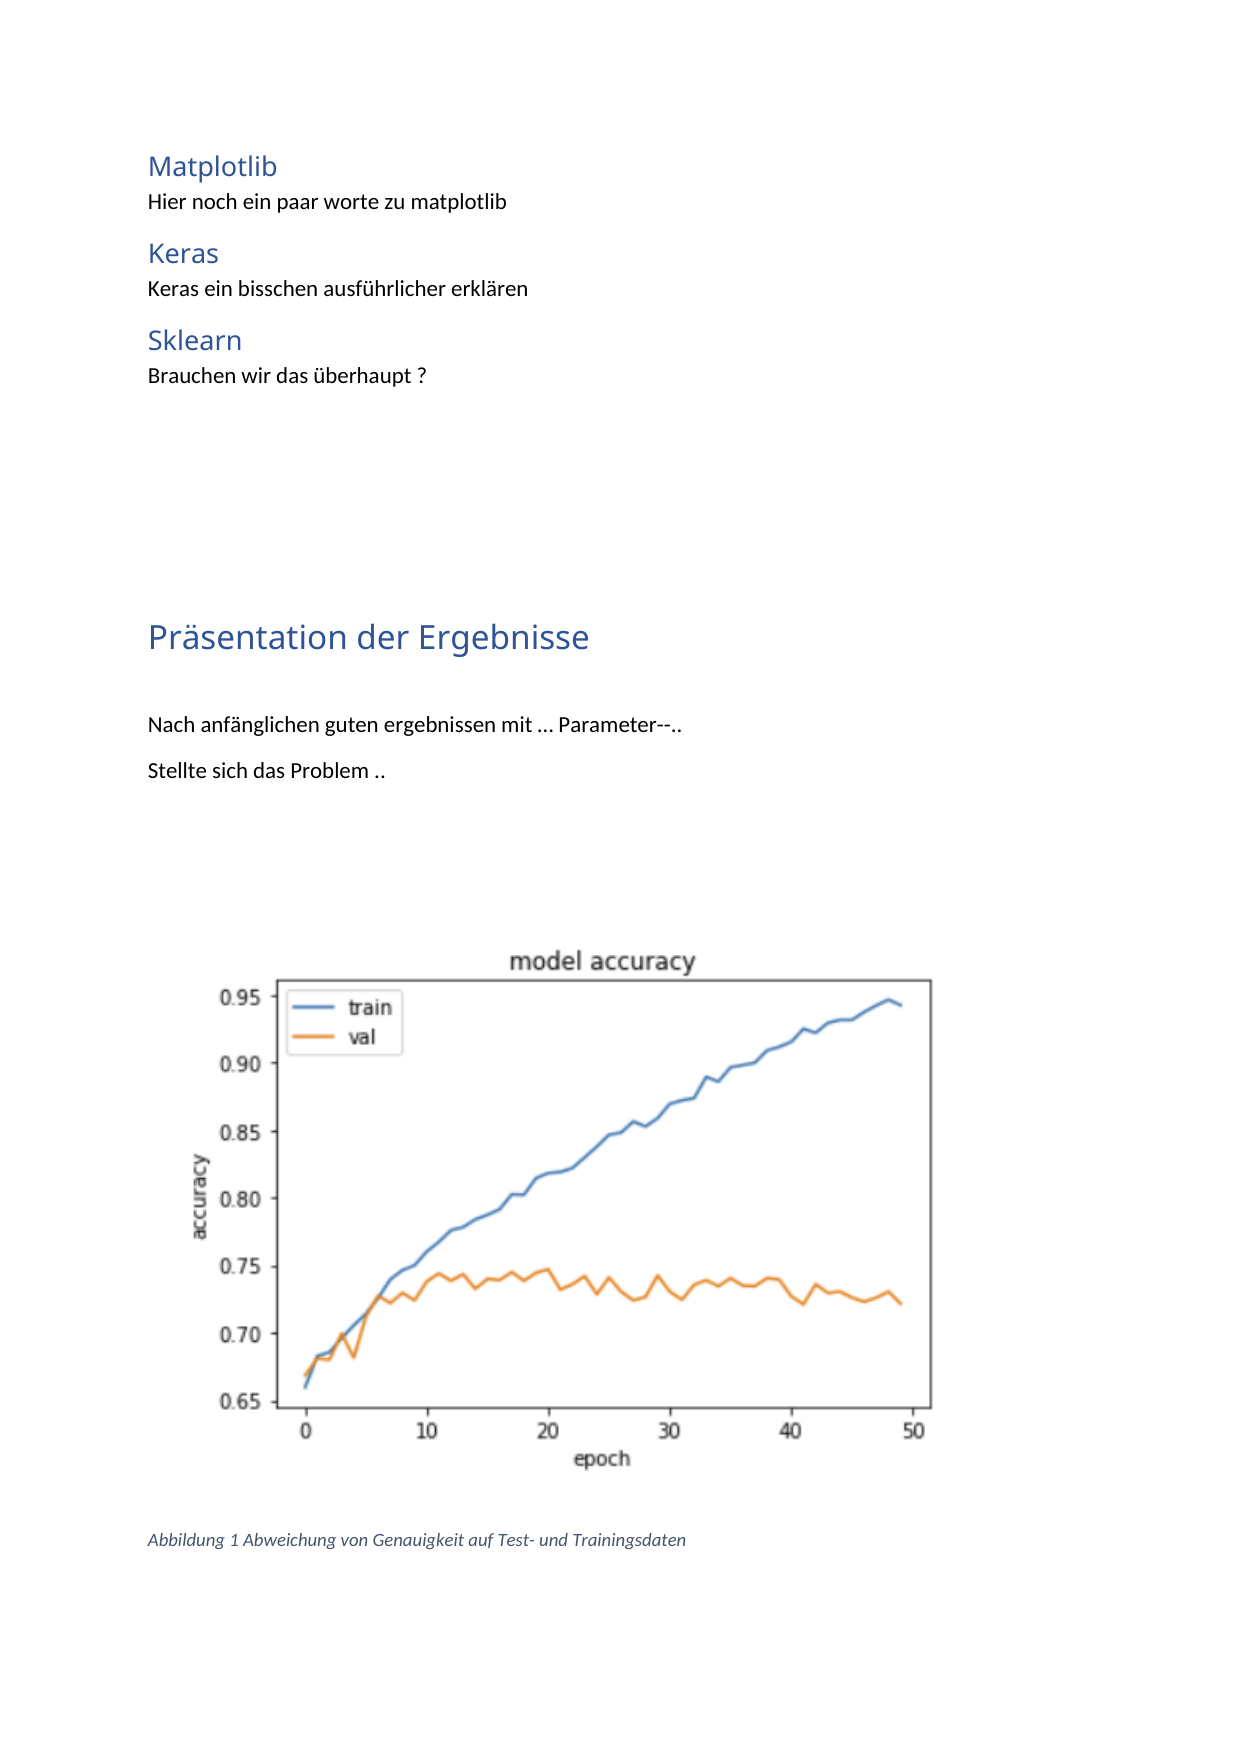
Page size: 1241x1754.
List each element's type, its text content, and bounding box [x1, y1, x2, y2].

text Brauchen wir das überhaupt ? [148, 361, 1093, 389]
subtitle Sklearn [148, 321, 1093, 358]
picture [147, 944, 1022, 1510]
text Keras ein bisschen ausführlicher erklären [148, 274, 1093, 302]
subtitle Matplotlib [148, 148, 1093, 184]
text Nach anfänglichen guten ergebnissen mit … Parameter--.. [148, 710, 1093, 738]
text Abbildung 1 Abweichung von Genauigkeit auf Test- und Trainingsdaten [148, 1529, 1093, 1552]
text Stellte sich das Problem .. [148, 757, 1093, 784]
text Hier noch ein paar worte zu matplotlib [148, 187, 1093, 215]
subtitle Präsentation der Ergebnisse [148, 614, 1093, 659]
subtitle Keras [148, 234, 1093, 271]
